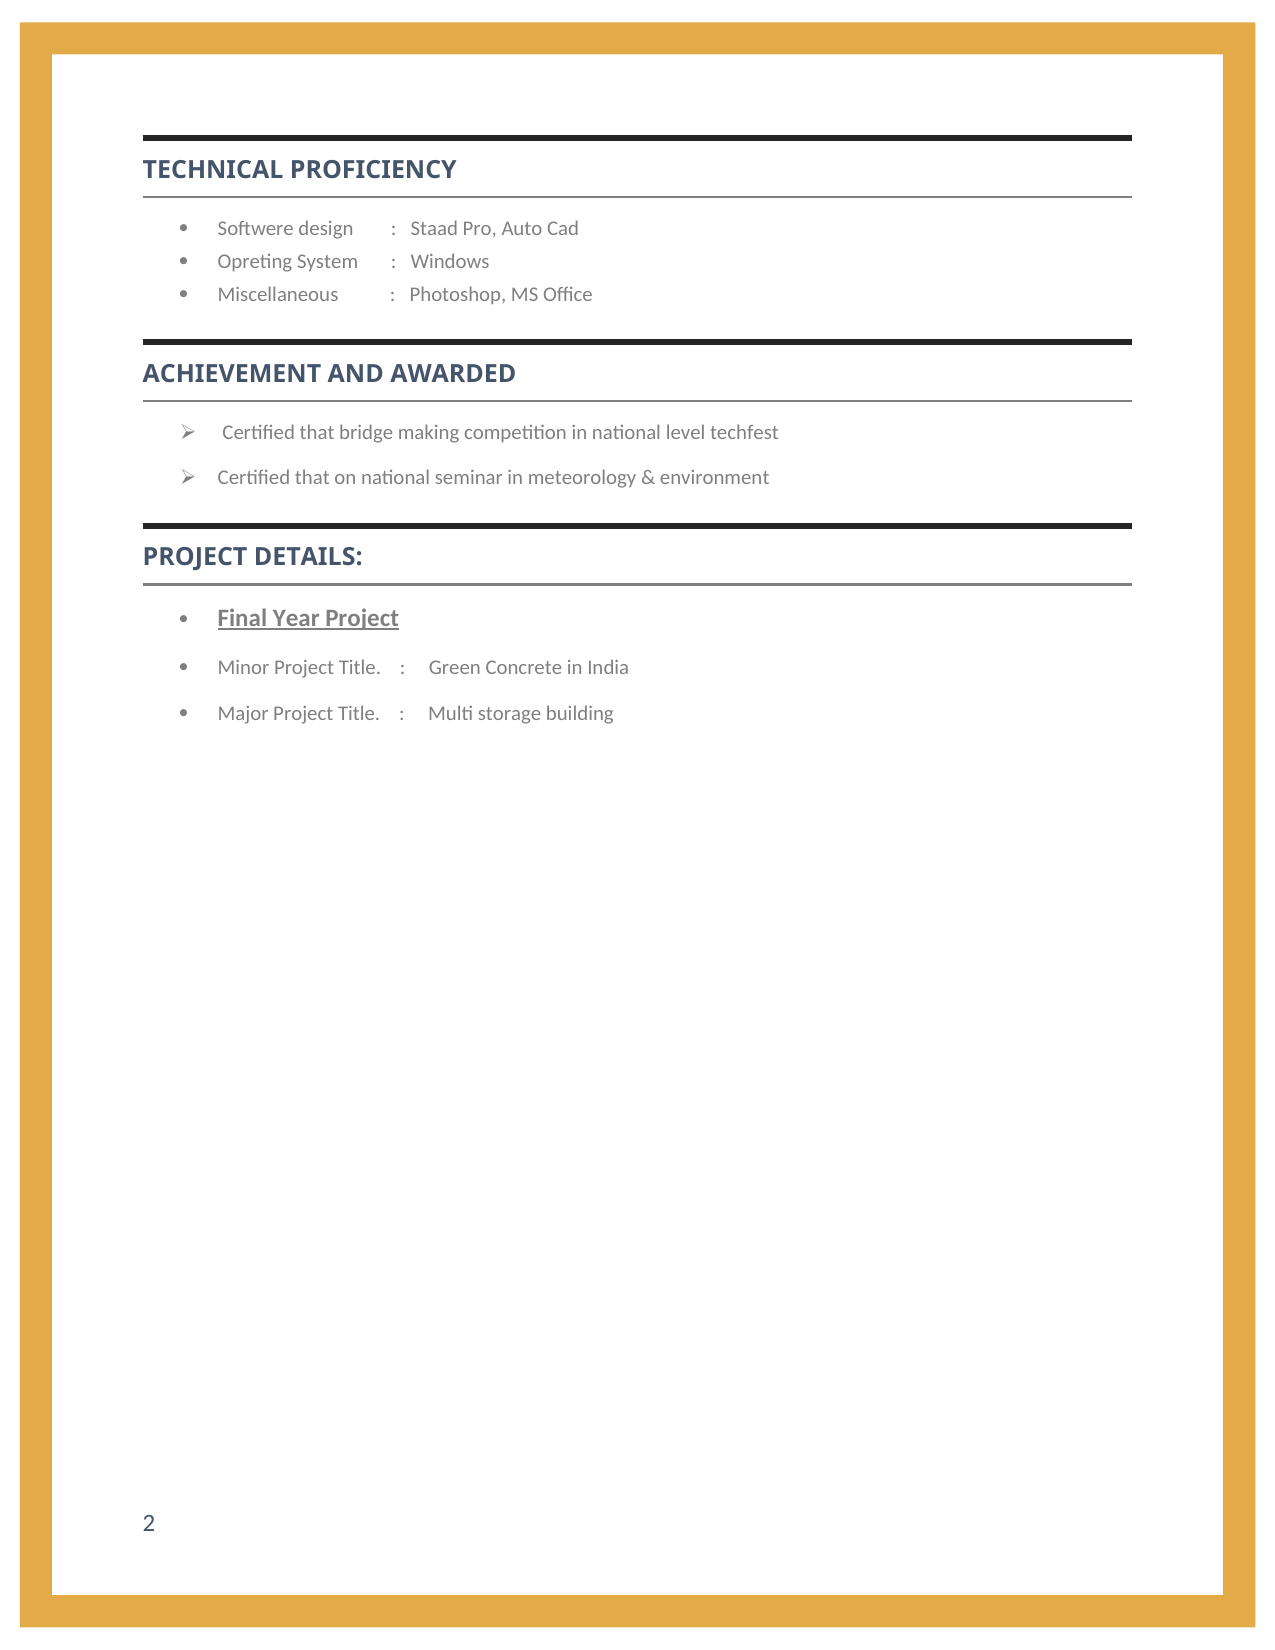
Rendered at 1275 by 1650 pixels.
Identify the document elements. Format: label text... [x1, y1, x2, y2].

subtitle Technical proficiency [142, 136, 1132, 198]
list Minor Project Title. : Green Concrete in India [180, 654, 1132, 680]
list Miscellaneous : Photoshop, MS Office [180, 281, 1132, 306]
list Certified that on national seminar in meteorology & environment [180, 464, 1132, 490]
subtitle Achievement and awarded [142, 340, 1132, 402]
list Final Year Project [180, 602, 1132, 633]
list Major Project Title. : Multi storage building [180, 700, 1132, 725]
list Opreting System : Windows [180, 248, 1132, 273]
list Certified that bridge making competition in national level techfest [180, 419, 1132, 444]
list Softwere design : Staad Pro, Auto Cad [180, 215, 1132, 240]
subtitle Project details: [142, 524, 1132, 586]
